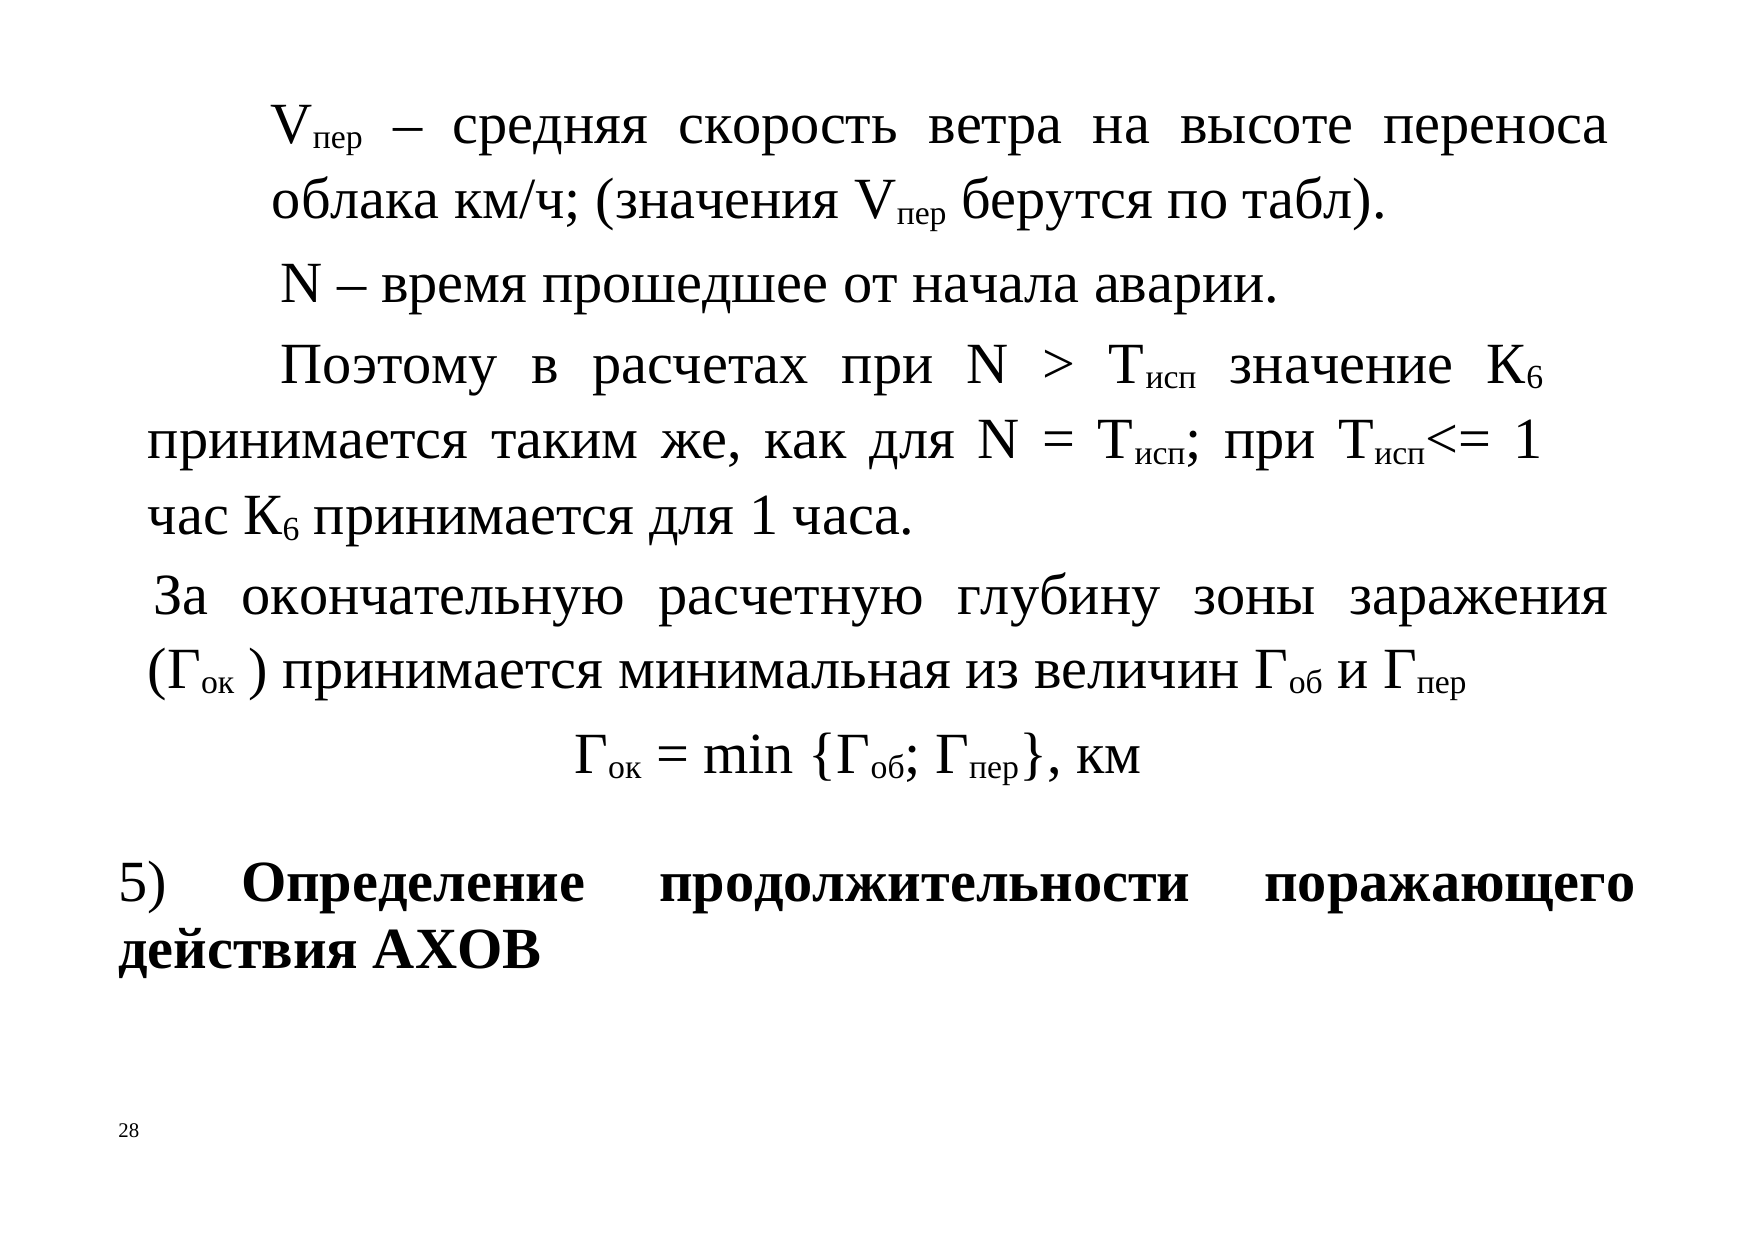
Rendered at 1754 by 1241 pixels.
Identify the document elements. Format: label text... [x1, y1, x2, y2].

text Гок = min {Гоб; Гпер}, км [77, 719, 1639, 786]
text Vпер – средняя скорость ветра на высоте переноса облака км/ч; (значения Vпер берутся по табл). [271, 88, 1609, 231]
text 5) Определение продолжительности поражающего действия АХОВ [118, 847, 1636, 981]
text N – время прошедшее от начала аварии. [148, 248, 1543, 315]
text За окончательную расчетную глубину зоны заражения (Гок ) принимается минимальная из величин Гоб и Гпер [148, 560, 1609, 701]
text Поэтому в расчетах при N > Tисп значение К6 принимается таким же, как для N = Tисп; при Tисп<= 1 час К6 принимается для 1 часа. [148, 328, 1543, 547]
